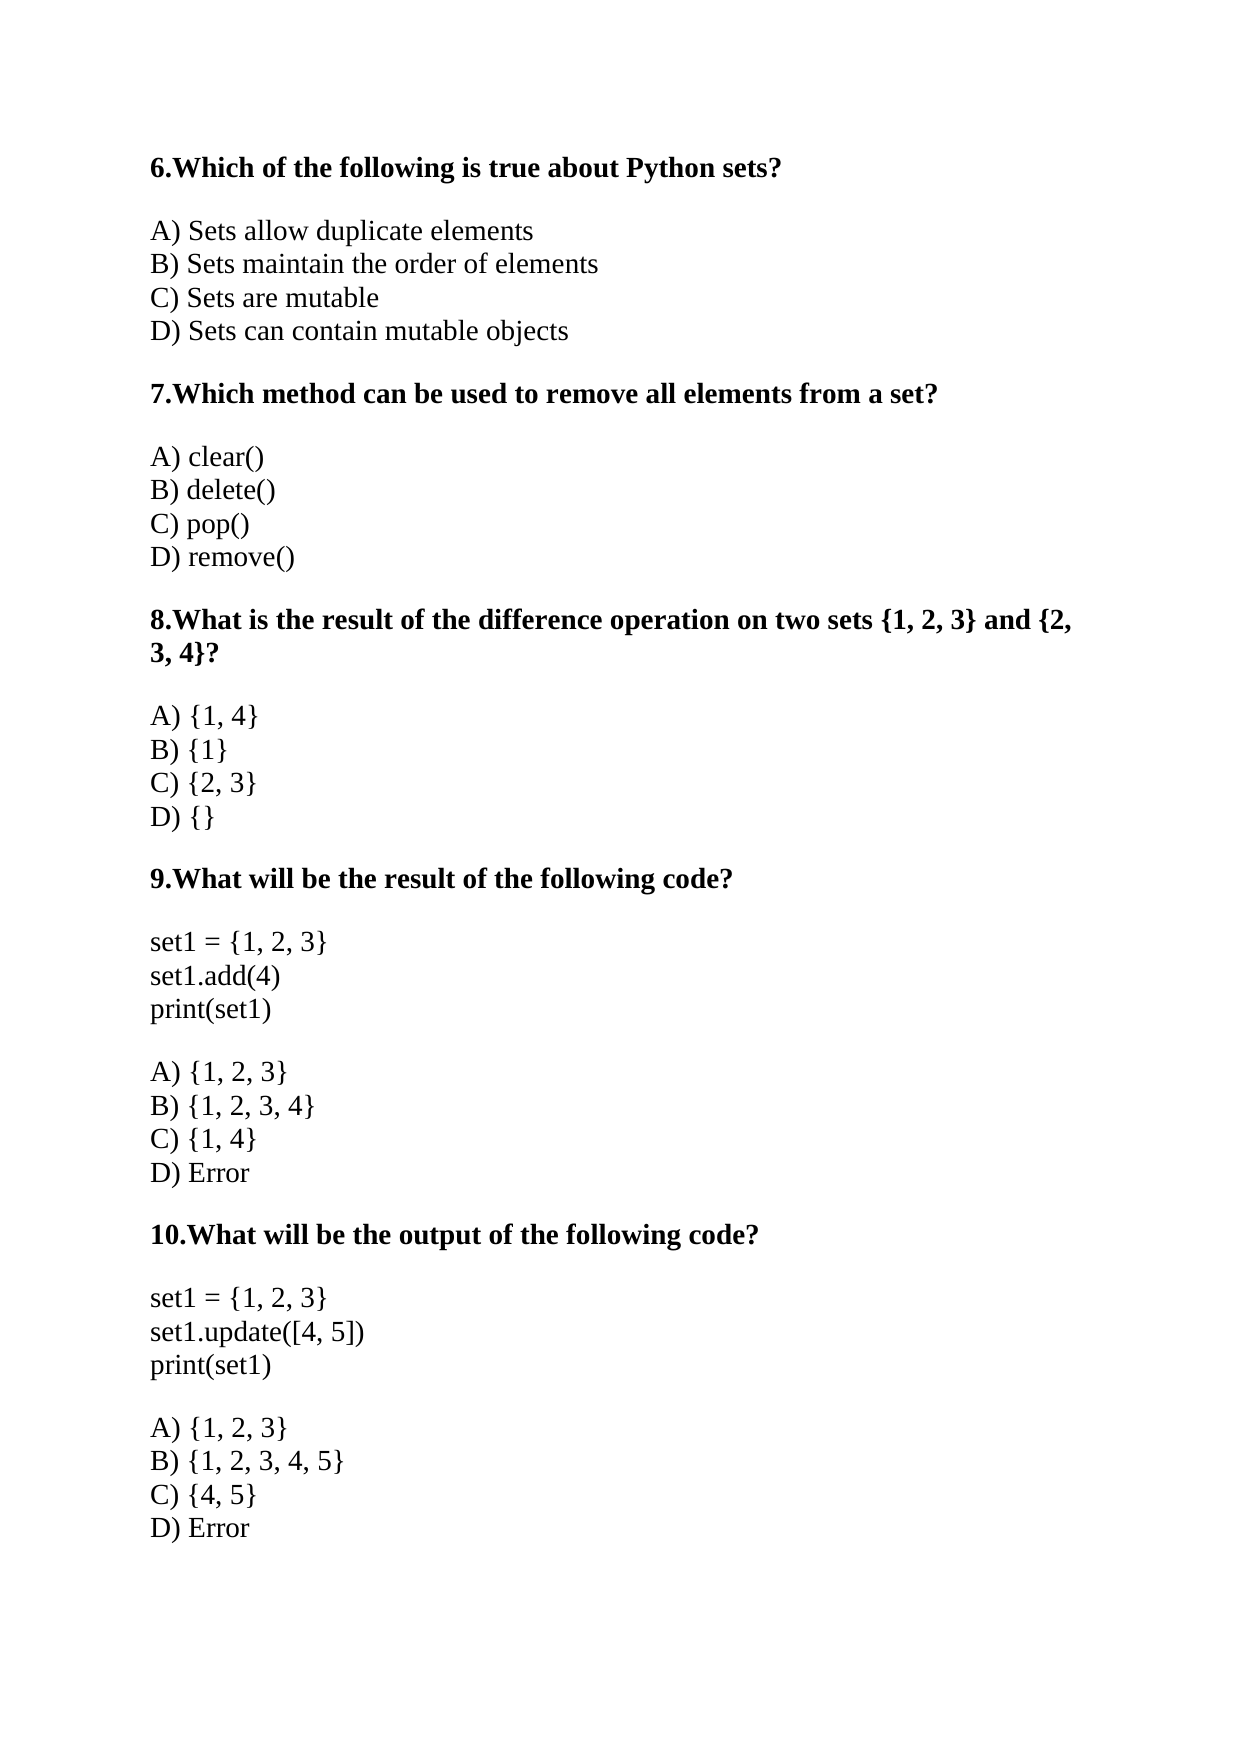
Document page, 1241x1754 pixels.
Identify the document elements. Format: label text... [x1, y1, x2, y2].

text A) clear() B) delete() C) pop() D) remove() [150, 439, 1090, 573]
text 9.What will be the result of the following code? [150, 862, 1090, 895]
text 7.Which method can be used to remove all elements from a set? [150, 376, 1090, 409]
text print(set1) [150, 991, 1090, 1025]
text set1.update([4, 5]) [150, 1314, 1090, 1347]
text 10.What will be the output of the following code? [150, 1217, 1090, 1251]
text A) {1, 2, 3} B) {1, 2, 3, 4} C) {1, 4} D) Error [150, 1054, 1090, 1188]
text set1 = {1, 2, 3} [150, 1280, 1090, 1314]
text print(set1) [150, 1347, 1090, 1381]
text A) Sets allow duplicate elements B) Sets maintain the order of elements C) Sets are mutable D) Sets can contain mutable objects [150, 213, 1090, 347]
text 6.Which of the following is true about Python sets? [150, 150, 1090, 183]
text set1.add(4) [150, 958, 1090, 991]
text 8.What is the result of the difference operation on two sets {1, 2, 3} and {2, 3, 4}? [150, 602, 1090, 669]
text A) {1, 4} B) {1} C) {2, 3} D) {} [150, 698, 1090, 832]
text set1 = {1, 2, 3} [150, 924, 1090, 958]
text A) {1, 2, 3} B) {1, 2, 3, 4, 5} C) {4, 5} D) Error [150, 1410, 1090, 1544]
